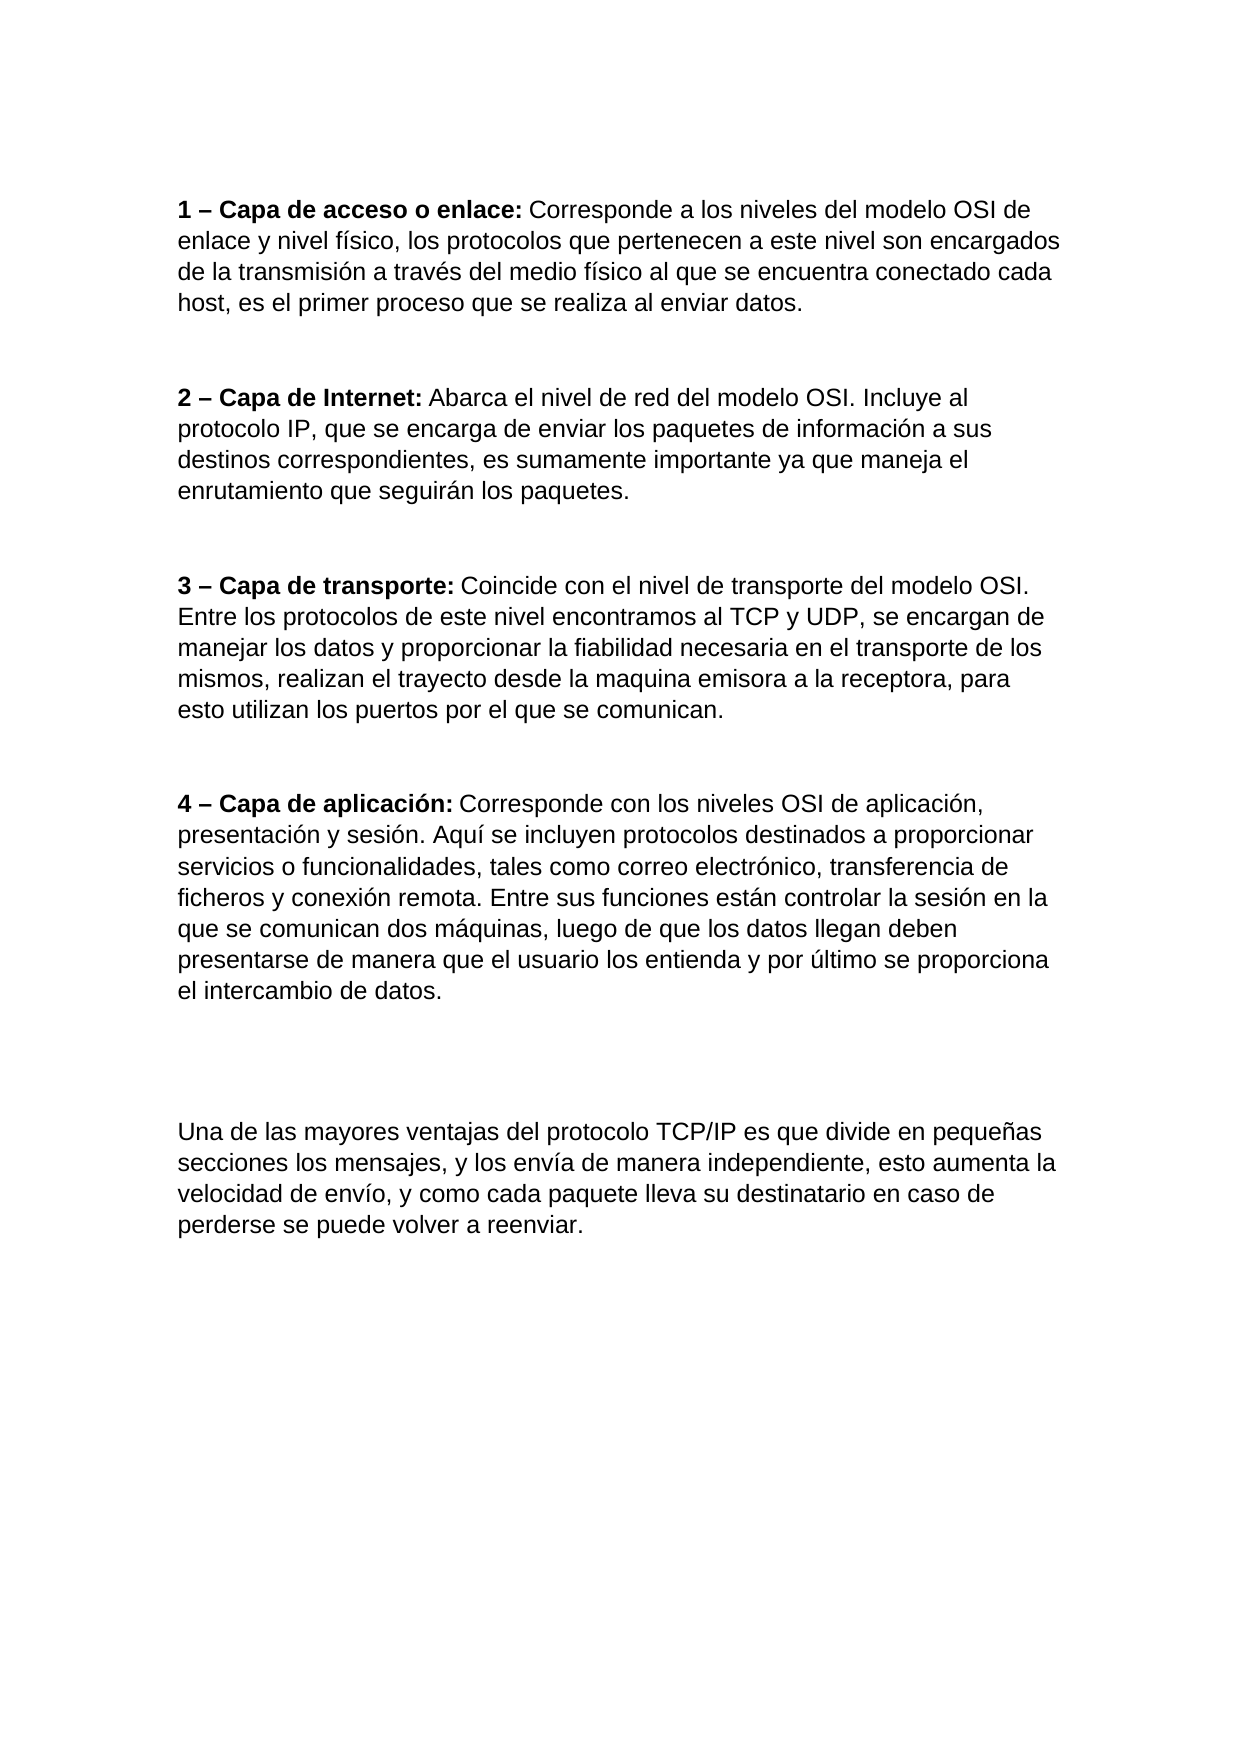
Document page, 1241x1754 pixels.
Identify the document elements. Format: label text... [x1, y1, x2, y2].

text 2 – Capa de Internet: Abarca el nivel de red del modelo OSI. Incluye al protocolo IP, que se encarga de enviar los paquetes de información a sus destinos correspondientes, es sumamente importante ya que maneja el enrutamiento que seguirán los paquetes. [177, 383, 1063, 505]
text 1 – Capa de acceso o enlace: Corresponde a los niveles del modelo OSI de enlace y nivel físico, los protocolos que pertenecen a este nivel son encargados de la transmisión a través del medio físico al que se encuentra conectado cada host, es el primer proceso que se realiza al enviar datos. [177, 195, 1063, 317]
text Una de las mayores ventajas del protocolo TCP/IP es que divide en pequeñas secciones los mensajes, y los envía de manera independiente, esto aumenta la velocidad de envío, y como cada paquete lleva su destinatario en caso de perderse se puede volver a reenviar. [177, 1117, 1063, 1239]
text 3 – Capa de transporte: Coincide con el nivel de transporte del modelo OSI. Entre los protocolos de este nivel encontramos al TCP y UDP, se encargan de manejar los datos y proporcionar la fiabilidad necesaria en el transporte de los mismos, realizan el trayecto desde la maquina emisora a la receptora, para esto utilizan los puertos por el que se comunican. [177, 571, 1063, 724]
text 4 – Capa de aplicación: Corresponde con los niveles OSI de aplicación, presentación y sesión. Aquí se incluyen protocolos destinados a proporcionar servicios o funcionalidades, tales como correo electrónico, transferencia de ficheros y conexión remota. Entre sus funciones están controlar la sesión en la que se comunican dos máquinas, luego de que los datos llegan deben presentarse de manera que el usuario los entienda y por último se proporciona el intercambio de datos. [177, 789, 1063, 1004]
